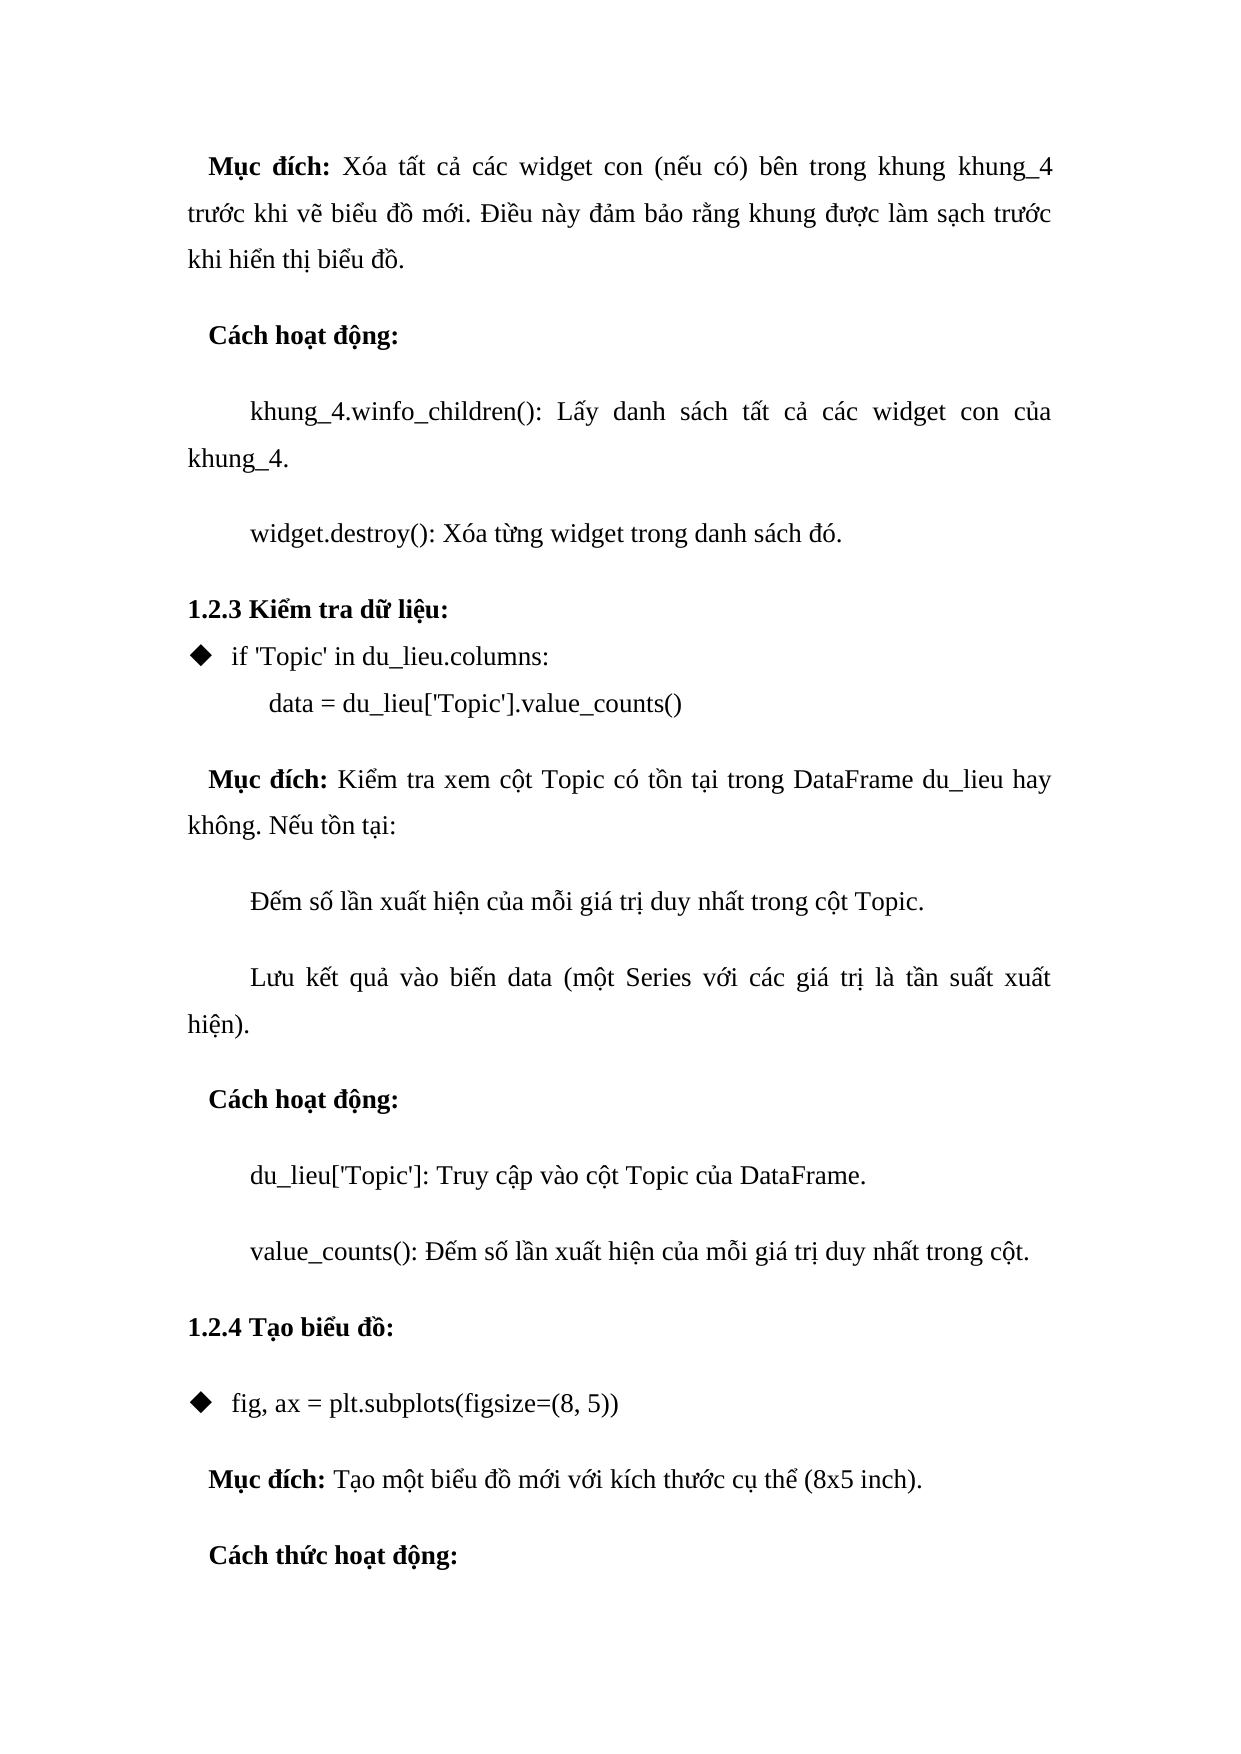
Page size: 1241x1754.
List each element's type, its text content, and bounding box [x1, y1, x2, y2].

text Mục đích: Xóa tất cả các widget con (nếu có) bên trong khung khung_4 trước khi vẽ biểu đồ mới. Điều này đảm bảo rằng khung được làm sạch trước khi hiển thị biểu đồ. [187, 150, 1053, 274]
text Lưu kết quả vào biến data (một Series với các giá trị là tần suất xuất hiện). [187, 961, 1053, 1039]
text Cách hoạt động: [187, 1083, 1053, 1115]
text widget.destroy(): Xóa từng widget trong danh sách đó. [187, 517, 1053, 549]
text Mục đích: Kiểm tra xem cột Topic có tồn tại trong DataFrame du_lieu hay không. Nếu tồn tại: [187, 763, 1053, 841]
text value_counts(): Đếm số lần xuất hiện của mỗi giá trị duy nhất trong cột. [187, 1235, 1053, 1266]
text Mục đích: Tạo một biểu đồ mới với kích thước cụ thể (8x5 inch). [187, 1463, 1053, 1494]
list Kiểm tra dữ liệu: [187, 593, 1053, 624]
text du_lieu['Topic']: Truy cập vào cột Topic của DataFrame. [187, 1159, 1053, 1191]
list Tạo biểu đồ: [187, 1311, 1053, 1342]
text data = du_lieu['Topic'].value_counts() [187, 687, 1053, 718]
text Cách hoạt động: [187, 319, 1053, 350]
text Đếm số lần xuất hiện của mỗi giá trị duy nhất trong cột Topic. [187, 885, 1053, 916]
list fig, ax = plt.subplots(figsize=(8, 5)) [187, 1387, 1053, 1418]
text Cách thức hoạt động: [208, 1539, 1053, 1570]
text khung_4.winfo_children(): Lấy danh sách tất cả các widget con của khung_4. [187, 395, 1053, 473]
list if 'Topic' in du_lieu.columns: [187, 640, 1053, 671]
